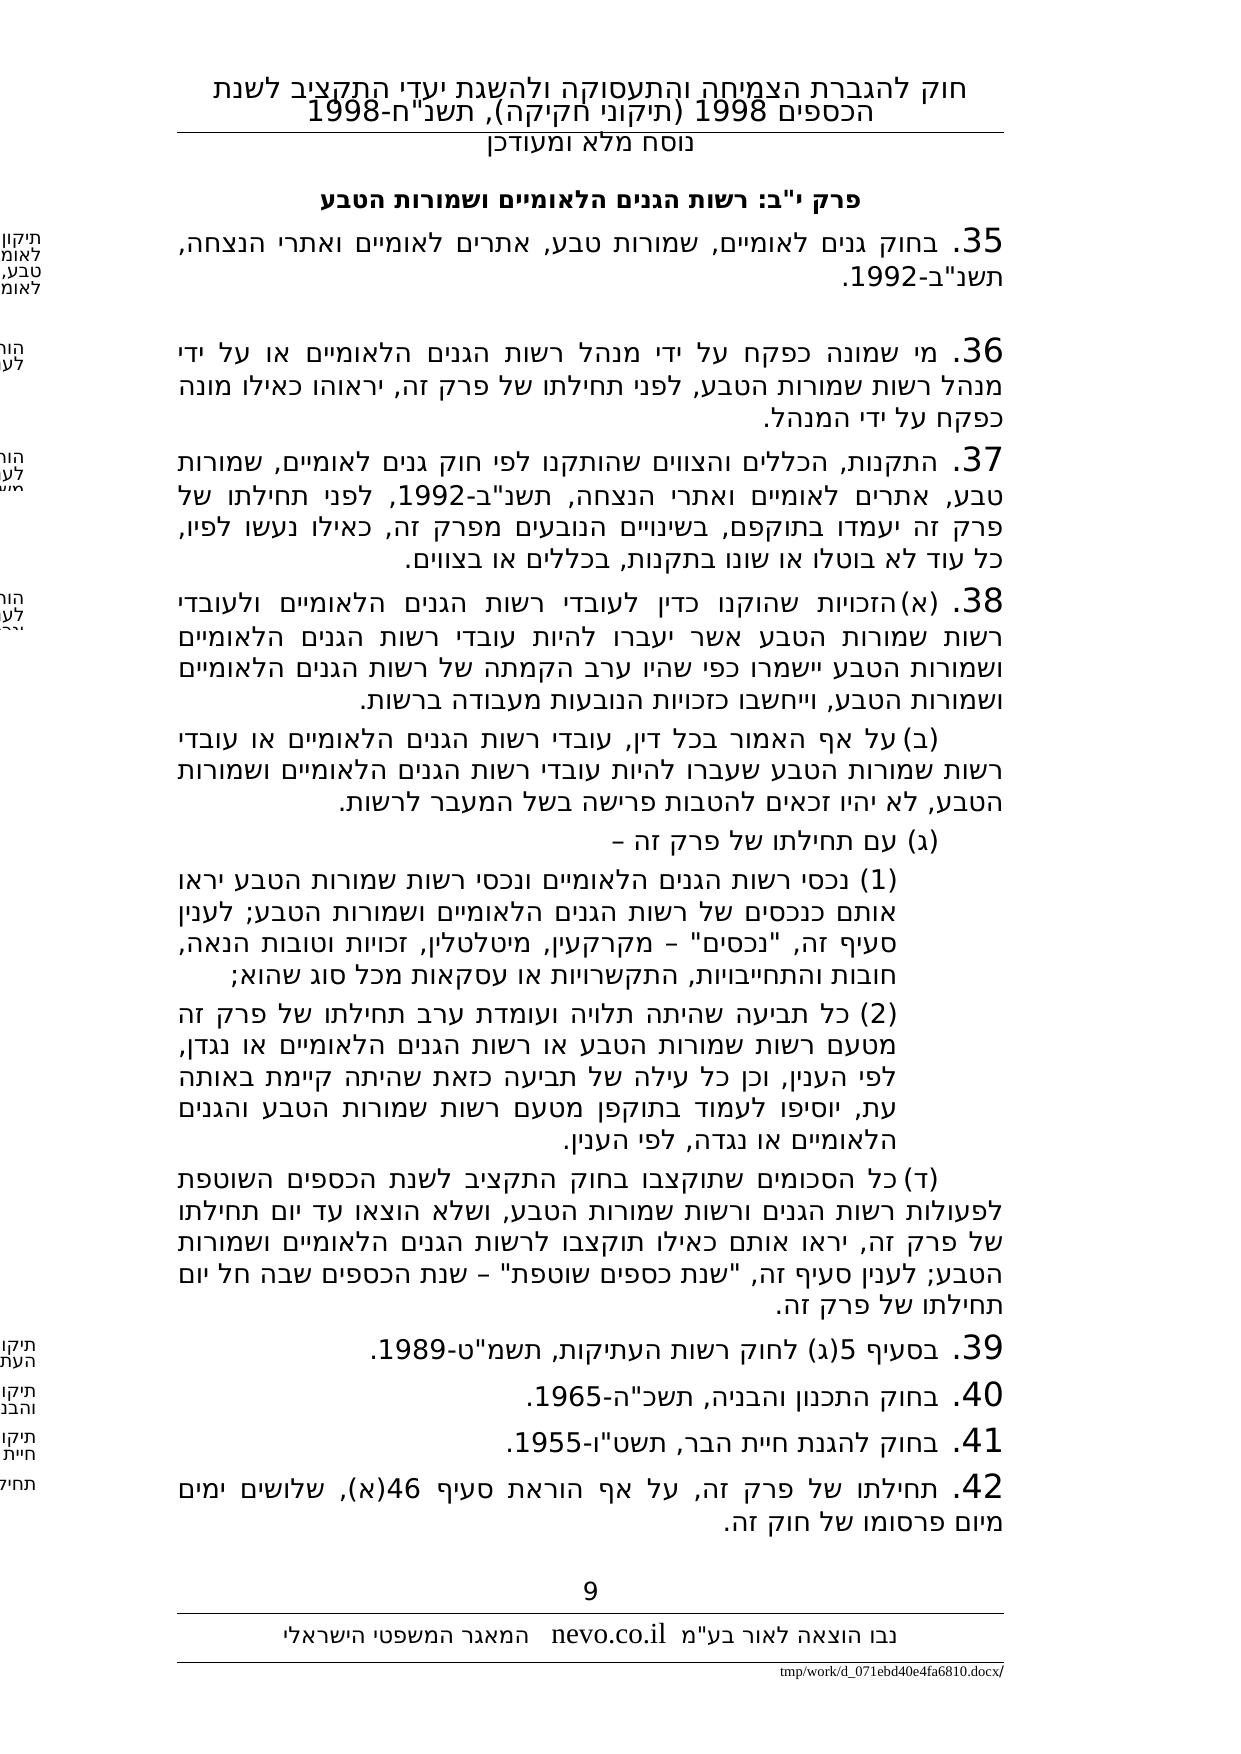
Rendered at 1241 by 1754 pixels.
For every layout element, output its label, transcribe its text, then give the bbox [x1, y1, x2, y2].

text (1) נכסי רשות הגנים הלאומיים ונכסי רשות שמורות הטבע יראו אותם כנכסים של רשות הגנים הלאומיים ושמורות הטבע; לענין סעיף זה, "נכסים" – מקרקעין, מיטלטלין, זכויות וטובות הנאה, חובות והתחייבויות, התקשרויות או עסקאות מכל סוג שהוא; [177, 864, 898, 991]
text (ד) כל הסכומים שתוקצבו בחוק התקציב לשנת הכספים השוטפת לפעולות רשות הגנים ורשות שמורות הטבע, ושלא הוצאו עד יום תחילתו של פרק זה, יראו אותם כאילו תוקצבו לרשות הגנים הלאומיים ושמורות הטבע; לענין סעיף זה, "שנת כספים שוטפת" – שנת הכספים שבה חל יום תחילתו של פרק זה. [177, 1163, 1004, 1321]
text פרק י"ב: רשות הגנים הלאומיים ושמורות הטבע [177, 185, 1004, 214]
text 37. התקנות, הכללים והצווים שהותקנו לפי חוק גנים לאומיים, שמורות טבע, אתרים לאומיים ואתרי הנצחה, תשנ"ב-1992, לפני תחילתו של פרק זה יעמדו בתוקפם, בשינויים הנובעים מפרק זה, כאילו נעשו לפיו, כל עוד לא בוטלו או שונו בתקנות, בכללים או בצווים. [177, 441, 1004, 574]
text 35. בחוק גנים לאומיים, שמורות טבע, אתרים לאומיים ואתרי הנצחה, תשנ"ב-1992. [177, 222, 1004, 292]
text 41. בחוק להגנת חיית הבר, תשט"ו-1955. [177, 1421, 1004, 1460]
text 38. (א) הזכויות שהוקנו כדין לעובדי רשות הגנים הלאומיים ולעובדי רשות שמורות הטבע אשר יעברו להיות עובדי רשות הגנים הלאומיים ושמורות הטבע יישמרו כפי שהיו ערב הקמתה של רשות הגנים הלאומיים ושמורות הטבע, וייחשבו כזכויות הנובעות מעבודה ברשות. [177, 582, 1004, 716]
text 40. בחוק התכנון והבניה, תשכ"ה-1965. [177, 1375, 1004, 1414]
text 36. מי שמונה כפקח על ידי מנהל רשות הגנים הלאומיים או על ידי מנהל רשות שמורות הטבע, לפני תחילתו של פרק זה, יראוהו כאילו מונה כפקח על ידי המנהל. [177, 331, 1004, 433]
text (ב) על אף האמור בכל דין, עובדי רשות הגנים הלאומיים או עובדי רשות שמורות הטבע שעברו להיות עובדי רשות הגנים הלאומיים ושמורות הטבע, לא יהיו זכאים להטבות פרישה בשל המעבר לרשות. [177, 723, 1004, 818]
text 39. בסעיף 5(ג) לחוק רשות העתיקות, תשמ"ט-1989. [177, 1329, 1004, 1367]
text (ג) עם תחילתו של פרק זה – [177, 825, 1004, 857]
text (2) כל תביעה שהיתה תלויה ועומדת ערב תחילתו של פרק זה מטעם רשות שמורות הטבע או רשות הגנים הלאומיים או נגדן, לפי הענין, וכן כל עילה של תביעה כזאת שהיתה קיימת באותה עת, יוסיפו לעמוד בתוקפן מטעם רשות שמורות הטבע והגנים הלאומיים או נגדה, לפי הענין. [177, 998, 898, 1156]
text 42. תחילתו של פרק זה, על אף הוראת סעיף 46(א), שלושים ימים מיום פרסומו של חוק זה. [177, 1468, 1004, 1538]
